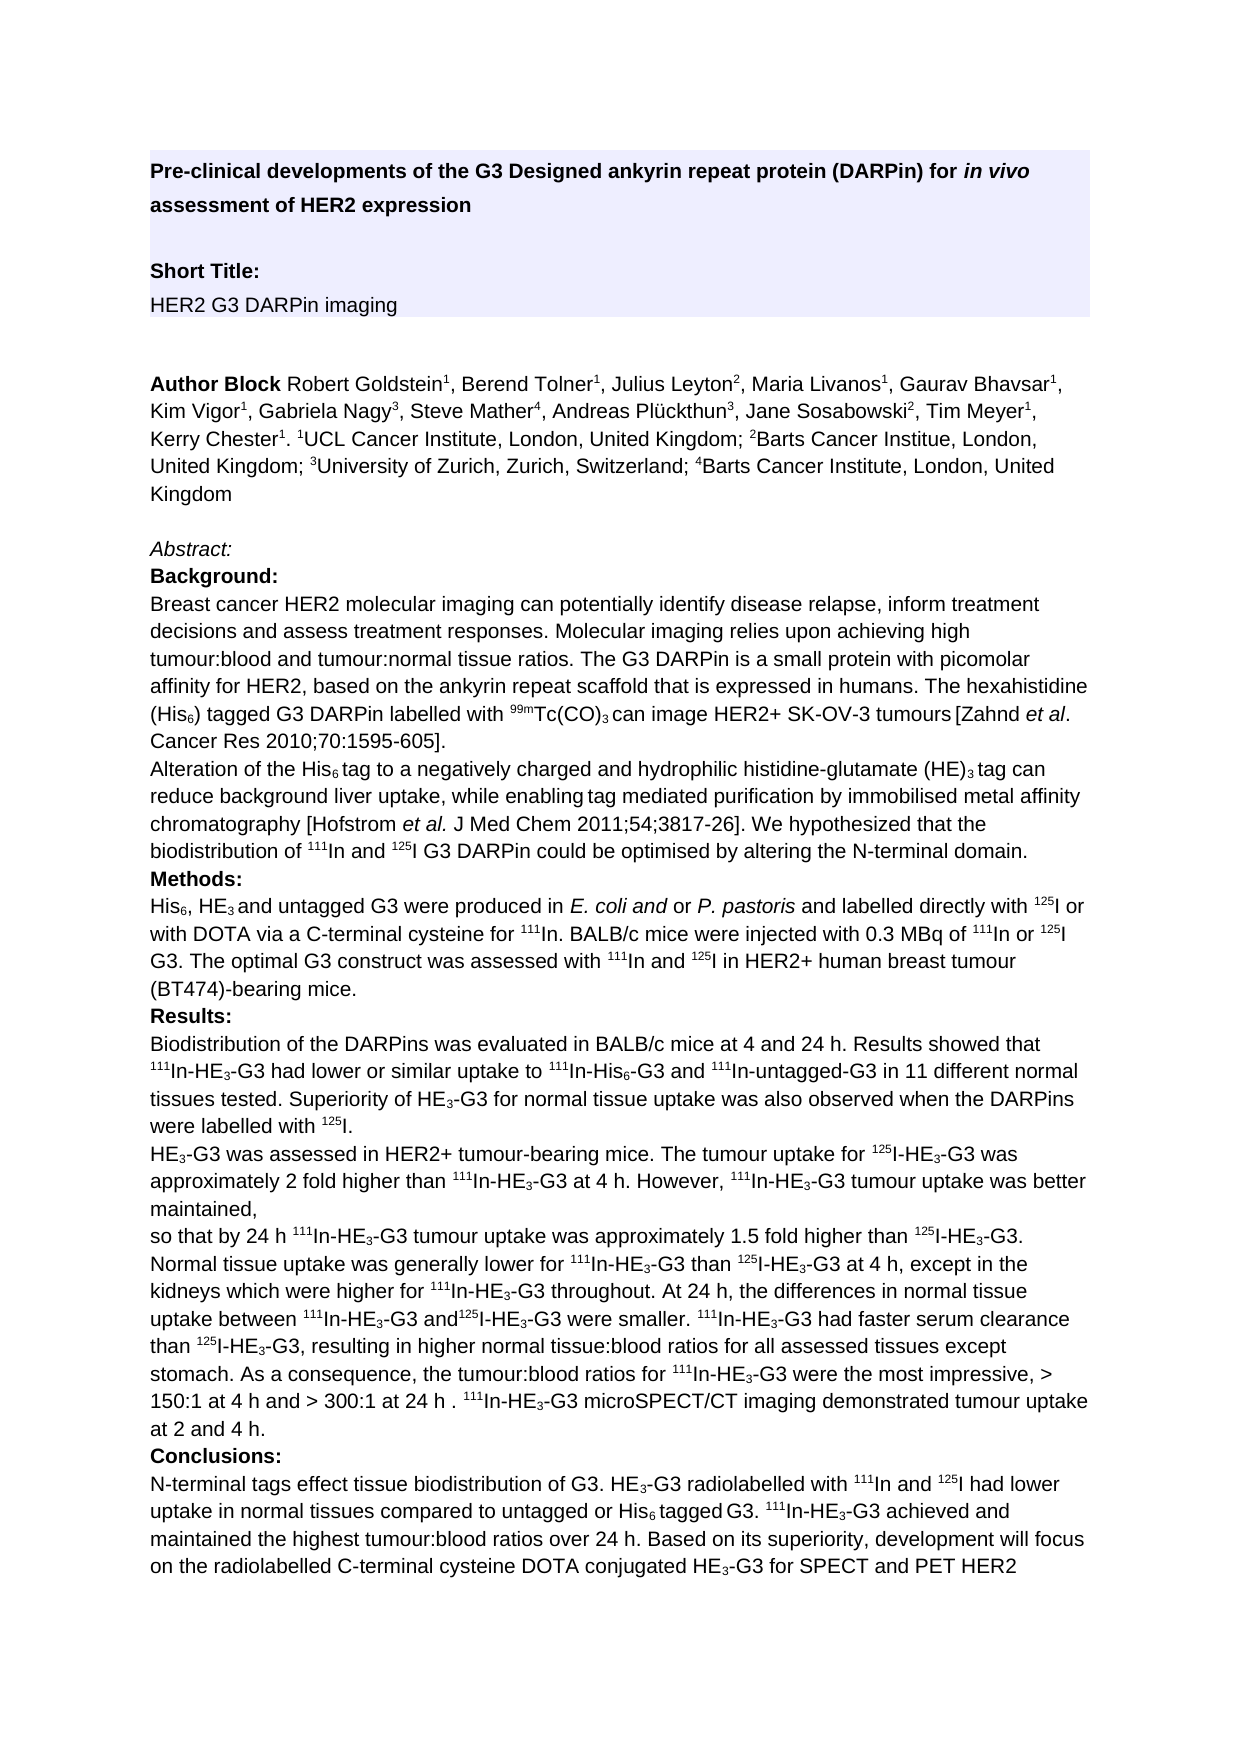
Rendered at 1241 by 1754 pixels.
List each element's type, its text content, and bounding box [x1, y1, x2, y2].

text Pre-clinical developments of the G3 Designed ankyrin repeat protein (DARPin) for in vivo assessment of HER2 expression [150, 150, 1090, 217]
text Short Title: HER2 G3 DARPin imaging [150, 217, 1090, 317]
